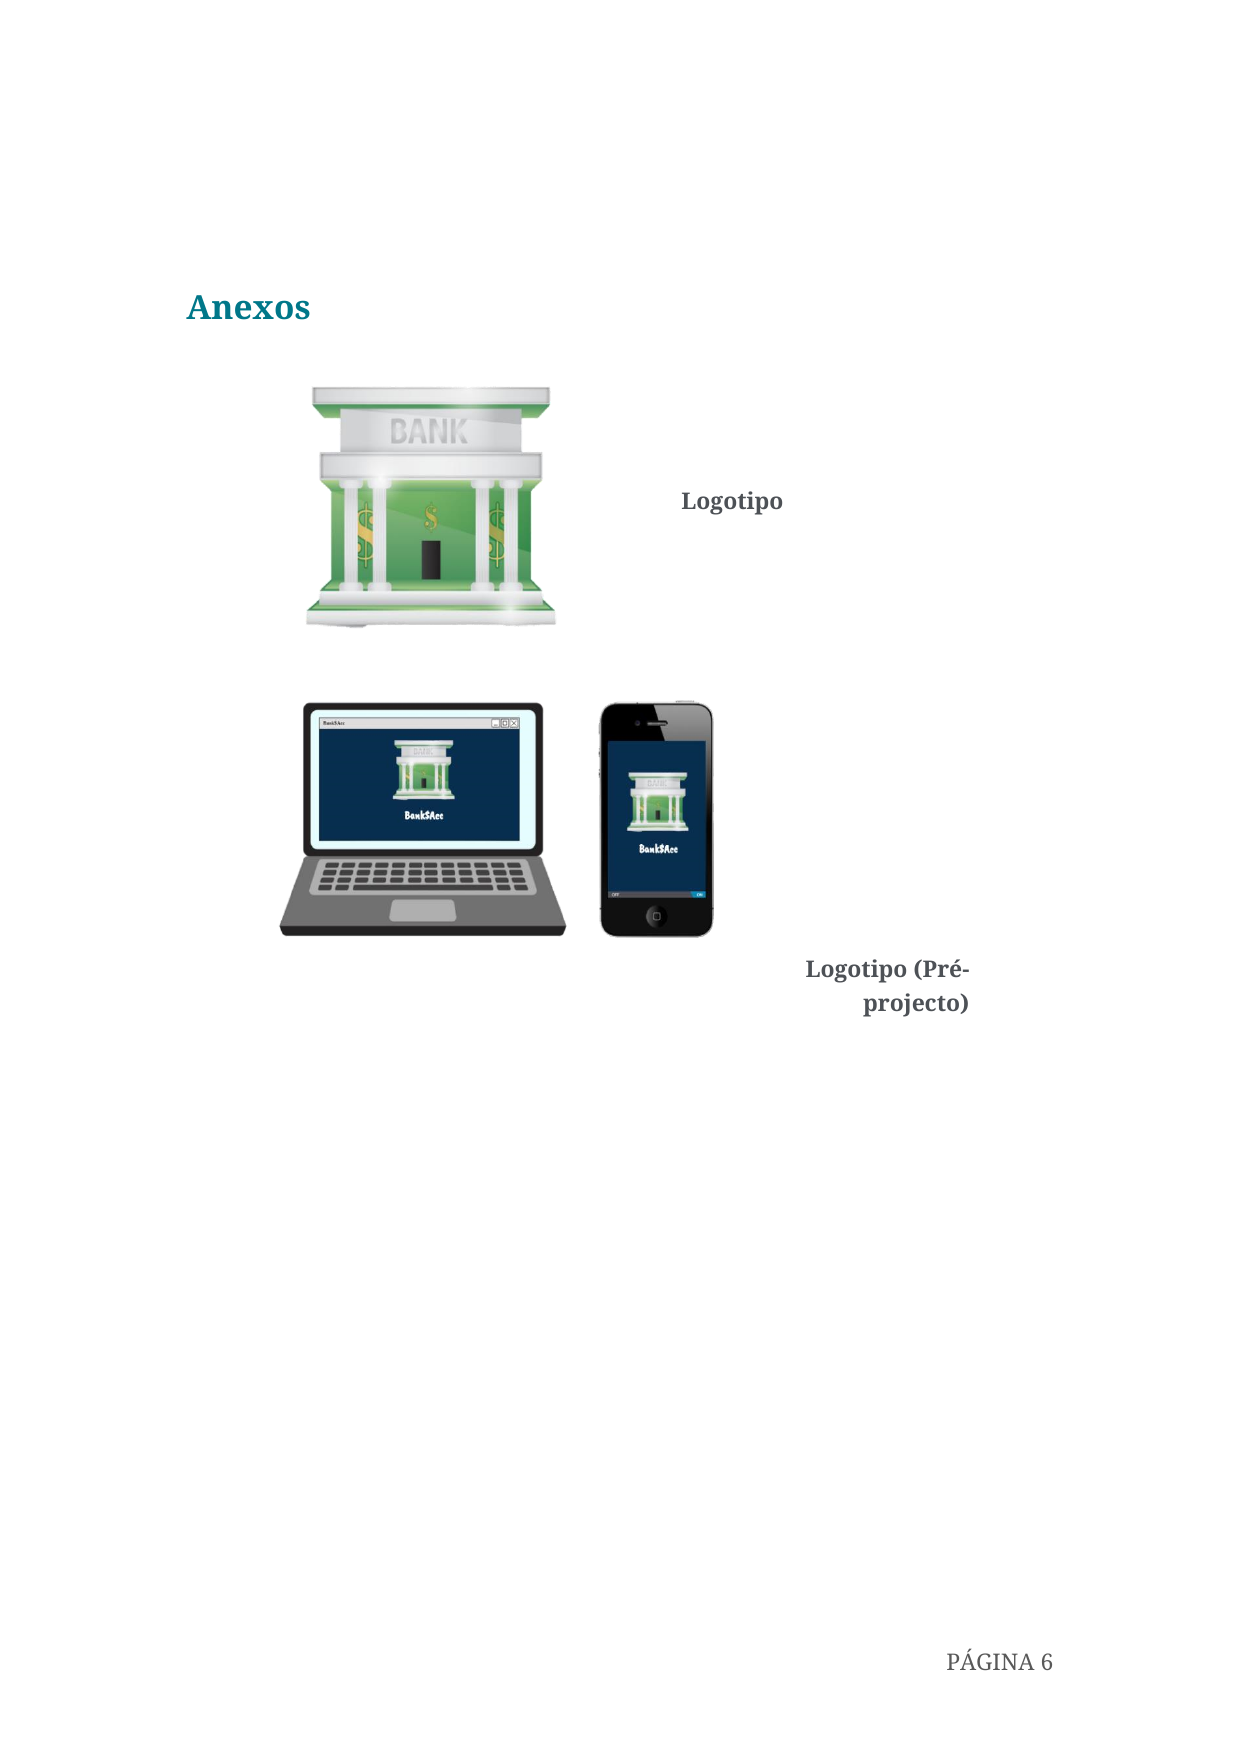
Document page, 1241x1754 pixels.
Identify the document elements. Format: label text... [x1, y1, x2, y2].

subtitle Anexos [186, 284, 1053, 329]
picture [251, 336, 767, 978]
